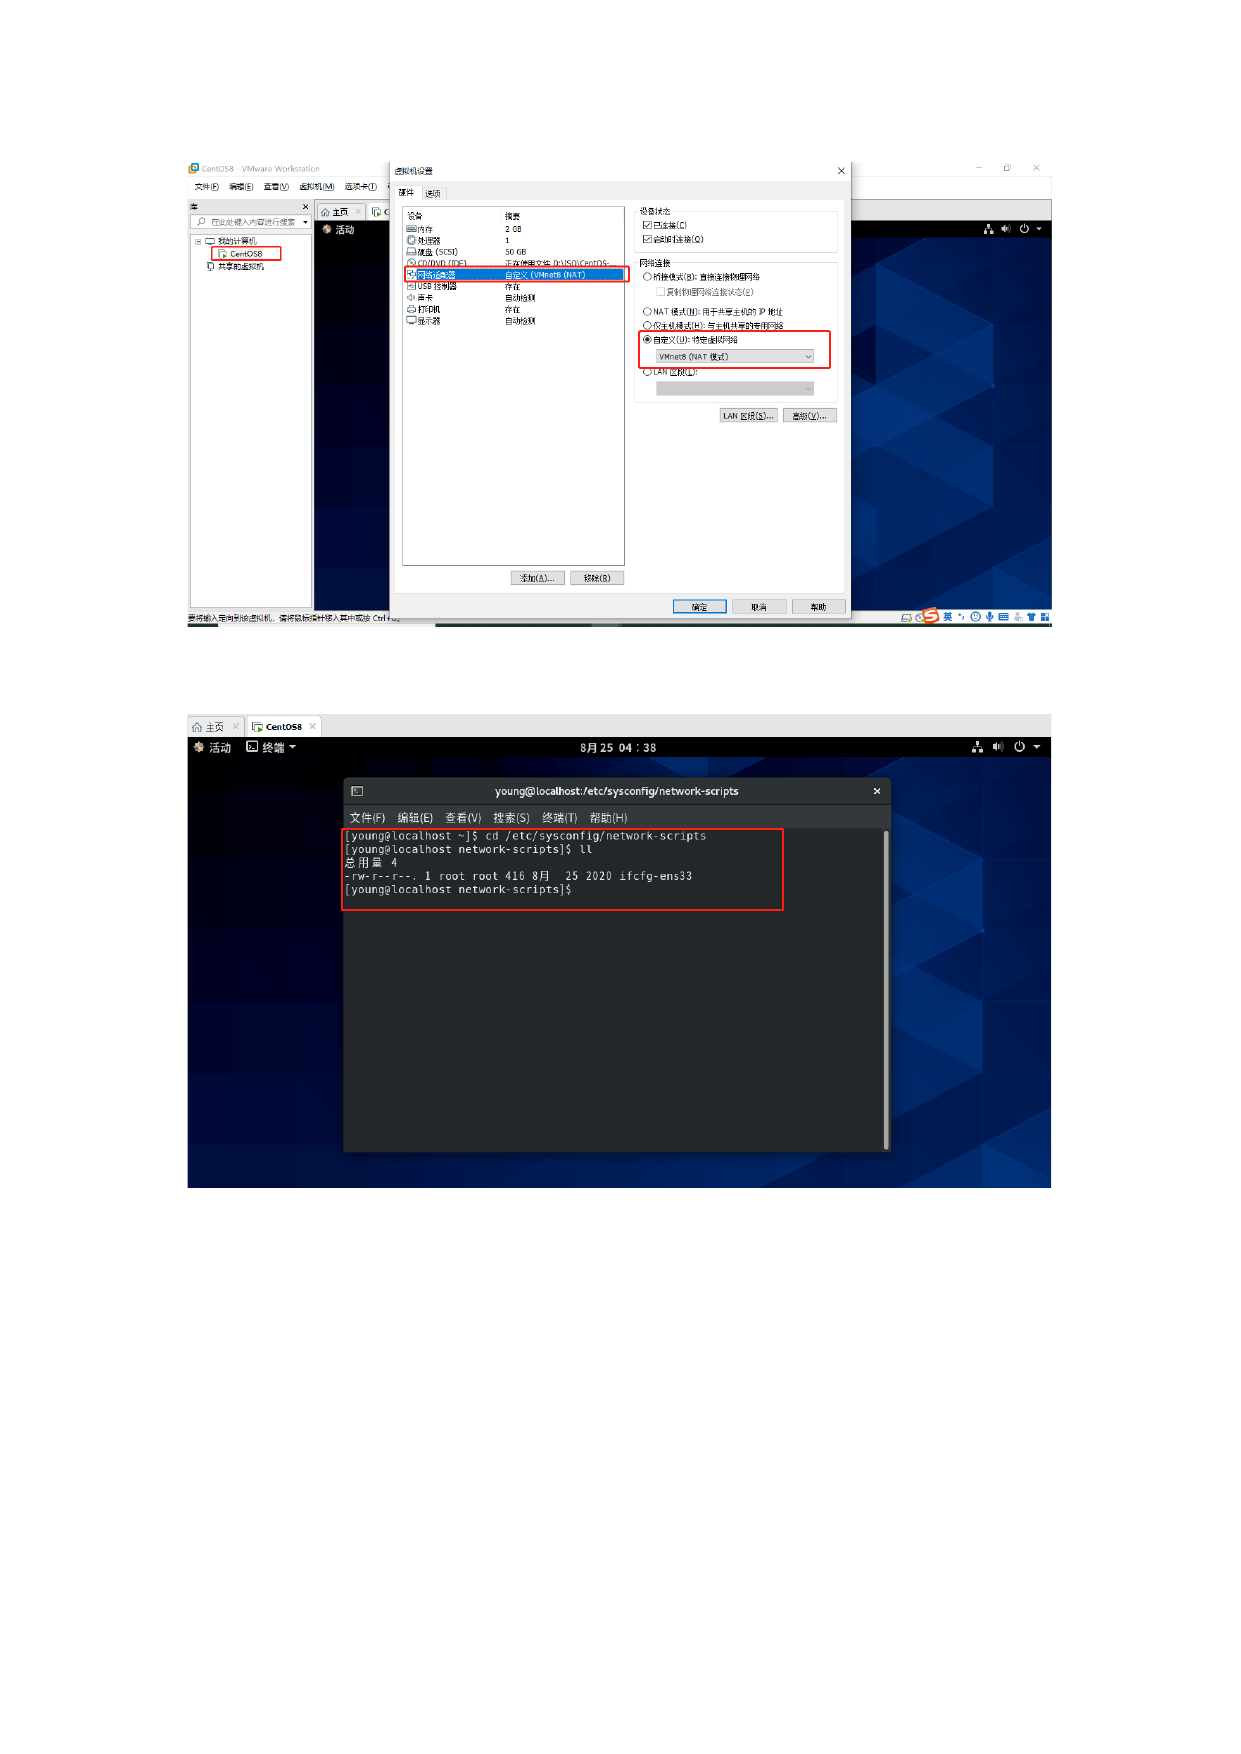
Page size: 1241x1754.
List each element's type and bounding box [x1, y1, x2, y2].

picture [187, 714, 1052, 1188]
picture [187, 162, 1052, 627]
